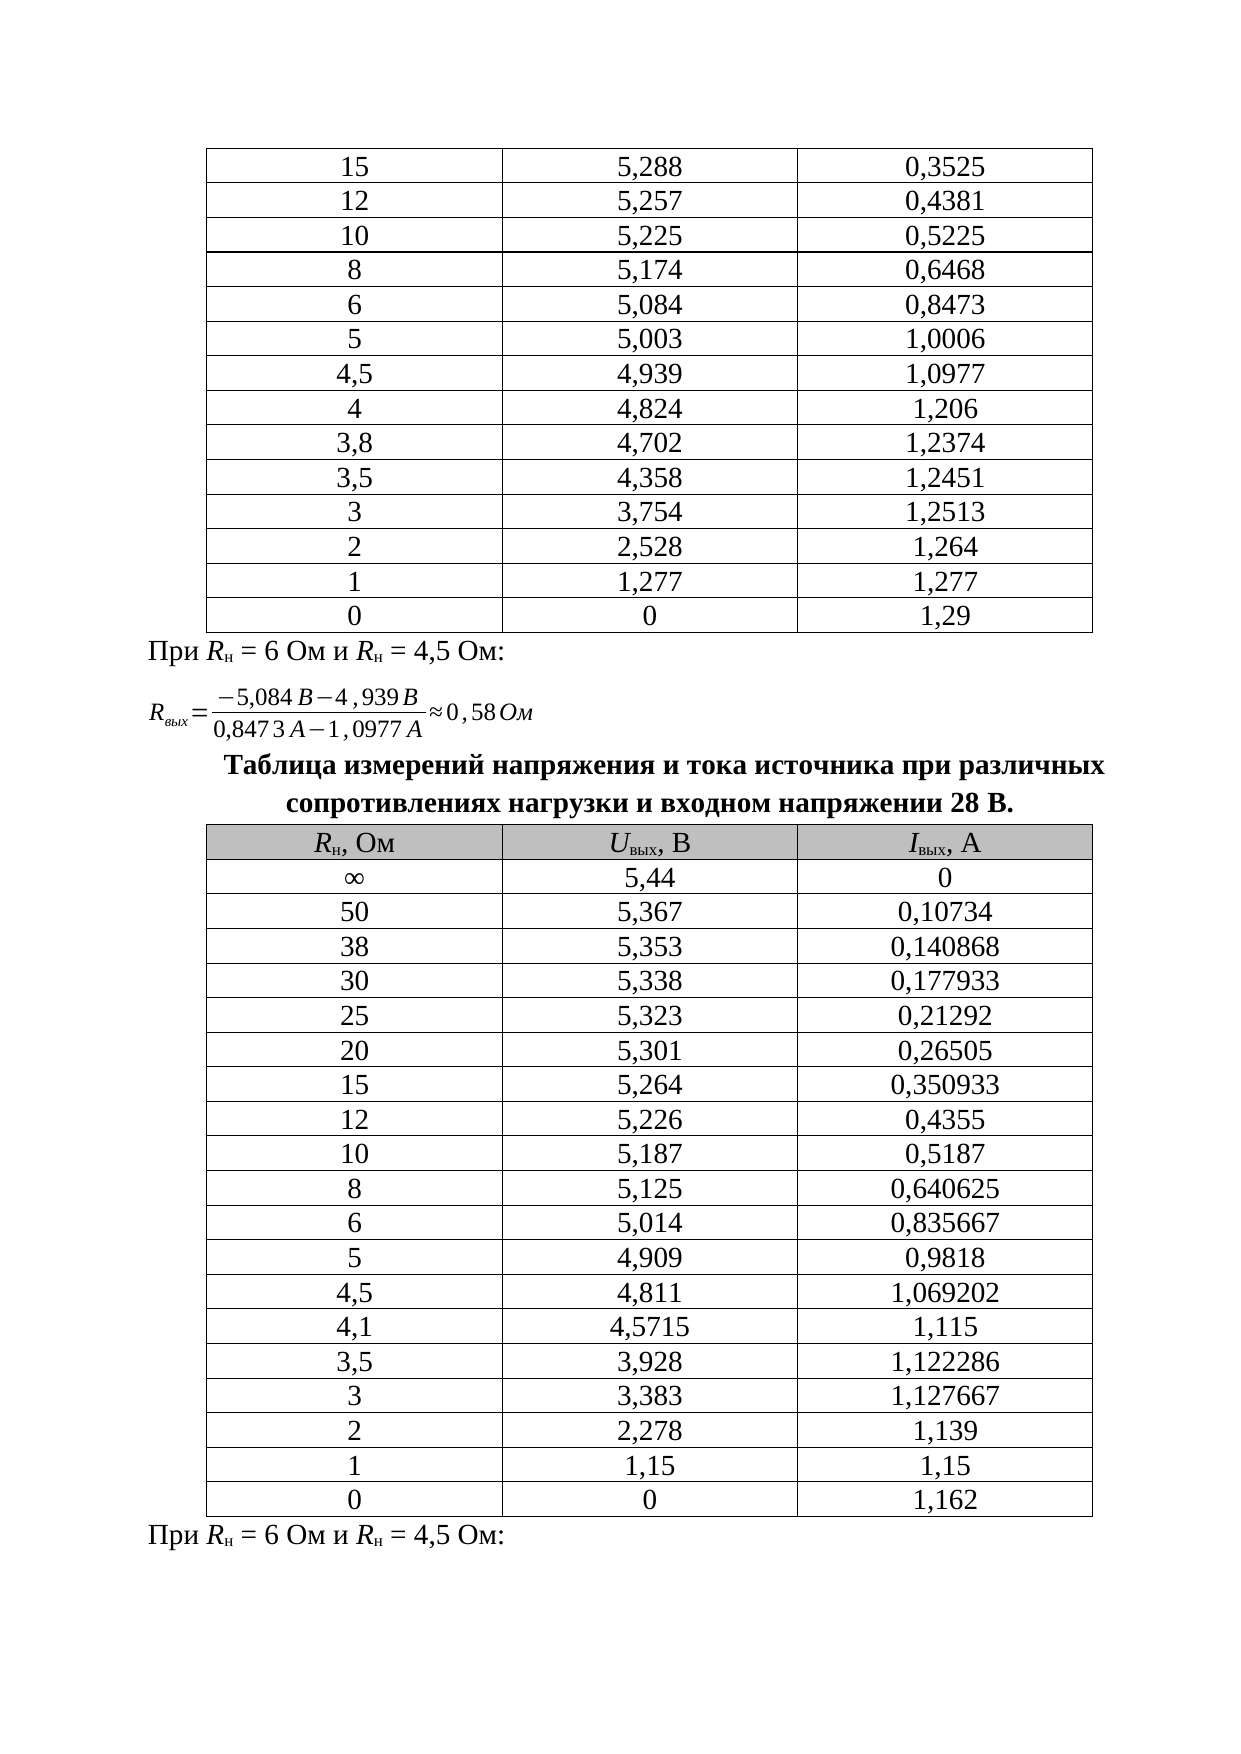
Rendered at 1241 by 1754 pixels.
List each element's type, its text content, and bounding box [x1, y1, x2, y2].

table_cell 1,127667 [798, 1379, 1092, 1412]
table_cell 4,5715 [503, 1309, 797, 1343]
table_cell 12 [207, 1102, 502, 1135]
table_cell 5,226 [503, 1102, 797, 1135]
table_cell 5 [207, 322, 502, 355]
table_cell 5,174 [503, 253, 797, 286]
table_header Iвых, А [798, 825, 1092, 859]
text При Rн = 6 Ом и Rн = 4,5 Ом: [148, 633, 1152, 666]
table_cell 30 [207, 964, 502, 997]
table_cell 2 [207, 1413, 502, 1447]
table_cell 1,277 [798, 564, 1092, 597]
table_cell 4,1 [207, 1309, 502, 1343]
table_cell 0,350933 [798, 1067, 1092, 1101]
table_cell 1,15 [503, 1448, 797, 1481]
table_cell 5,084 [503, 287, 797, 321]
table_cell 0,21292 [798, 998, 1092, 1032]
table_cell 20 [207, 1033, 502, 1066]
table_cell 3,5 [207, 460, 502, 493]
table_cell 0 [798, 860, 1092, 893]
table_cell 3 [207, 495, 502, 528]
table_cell 0 [207, 598, 502, 632]
text При Rн = 6 Ом и Rн = 4,5 Ом: [148, 1517, 1152, 1550]
table_cell ∞ [207, 860, 502, 893]
table_cell 0,4381 [798, 183, 1092, 217]
table_cell 3,754 [503, 495, 797, 528]
table_cell 5,323 [503, 998, 797, 1032]
table_cell 2,278 [503, 1413, 797, 1447]
table_cell 5,187 [503, 1136, 797, 1170]
table_cell 1,069202 [798, 1275, 1092, 1308]
table_cell 0 [503, 598, 797, 632]
table_cell 0,835667 [798, 1206, 1092, 1239]
text Таблица измерений напряжения и тока источника при различных сопротивлениях нагрузки и входном напряжении 28 В. [148, 747, 1152, 819]
table_cell 25 [207, 998, 502, 1032]
table_cell 4,5 [207, 1275, 502, 1308]
table_cell 0,26505 [798, 1033, 1092, 1066]
table_cell 5,125 [503, 1171, 797, 1204]
table_cell 5,44 [503, 860, 797, 893]
table_cell 1 [207, 1448, 502, 1481]
table_header Rн, Ом [207, 825, 502, 859]
table_cell 3,383 [503, 1379, 797, 1412]
table_cell 5,257 [503, 183, 797, 217]
table_cell 0,140868 [798, 929, 1092, 962]
table_cell 10 [207, 218, 502, 251]
table_cell 1,2513 [798, 495, 1092, 528]
table_cell 1,0006 [798, 322, 1092, 355]
table_cell 5,225 [503, 218, 797, 251]
table_cell 1,29 [798, 598, 1092, 632]
table_cell 6 [207, 287, 502, 321]
table_cell 5,301 [503, 1033, 797, 1066]
table_cell 4,358 [503, 460, 797, 493]
table_cell 0,6468 [798, 253, 1092, 286]
table_cell 4,811 [503, 1275, 797, 1308]
table_cell 50 [207, 894, 502, 928]
table_cell 0,9818 [798, 1240, 1092, 1274]
table_cell 1,206 [798, 391, 1092, 424]
table_cell 0,640625 [798, 1171, 1092, 1204]
table_cell 1,162 [798, 1482, 1092, 1516]
table_cell 3,5 [207, 1344, 502, 1377]
table_cell 1 [207, 564, 502, 597]
table_cell 0,10734 [798, 894, 1092, 928]
table_cell 8 [207, 1171, 502, 1204]
table_cell 5,003 [503, 322, 797, 355]
table_cell 3,8 [207, 425, 502, 459]
table_cell 5,014 [503, 1206, 797, 1239]
table_cell 3,928 [503, 1344, 797, 1377]
table_cell 4,824 [503, 391, 797, 424]
table_cell 1,122286 [798, 1344, 1092, 1377]
table_header Uвых, В [503, 825, 797, 859]
table_cell 2 [207, 529, 502, 563]
table_cell 4,909 [503, 1240, 797, 1274]
table_cell 5,288 [503, 149, 797, 182]
table_cell 12 [207, 183, 502, 217]
table_cell 4,5 [207, 356, 502, 390]
table_cell 6 [207, 1206, 502, 1239]
table_cell 5,367 [503, 894, 797, 928]
table_cell 4,939 [503, 356, 797, 390]
table_cell 0,5225 [798, 218, 1092, 251]
table_cell 1,139 [798, 1413, 1092, 1447]
table_cell 0,5187 [798, 1136, 1092, 1170]
table_cell 15 [207, 149, 502, 182]
table_cell 0 [503, 1482, 797, 1516]
table_cell 1,15 [798, 1448, 1092, 1481]
table_cell 0,4355 [798, 1102, 1092, 1135]
table_cell 2,528 [503, 529, 797, 563]
table_cell 1,2374 [798, 425, 1092, 459]
table_cell 5,264 [503, 1067, 797, 1101]
table_cell 0,3525 [798, 149, 1092, 182]
table_cell 8 [207, 253, 502, 286]
table_cell 0 [207, 1482, 502, 1516]
table_cell 10 [207, 1136, 502, 1170]
table_cell 1,115 [798, 1309, 1092, 1343]
table_cell 15 [207, 1067, 502, 1101]
table_cell 4 [207, 391, 502, 424]
table_cell 5,338 [503, 964, 797, 997]
table_cell 1,264 [798, 529, 1092, 563]
table_cell 5 [207, 1240, 502, 1274]
table_cell 0,8473 [798, 287, 1092, 321]
table_cell 1,2451 [798, 460, 1092, 493]
table_cell 0,177933 [798, 964, 1092, 997]
table_cell 5,353 [503, 929, 797, 962]
table_cell 3 [207, 1379, 502, 1412]
table_cell 4,702 [503, 425, 797, 459]
table_cell 1,277 [503, 564, 797, 597]
table_cell 1,0977 [798, 356, 1092, 390]
table_cell 38 [207, 929, 502, 962]
